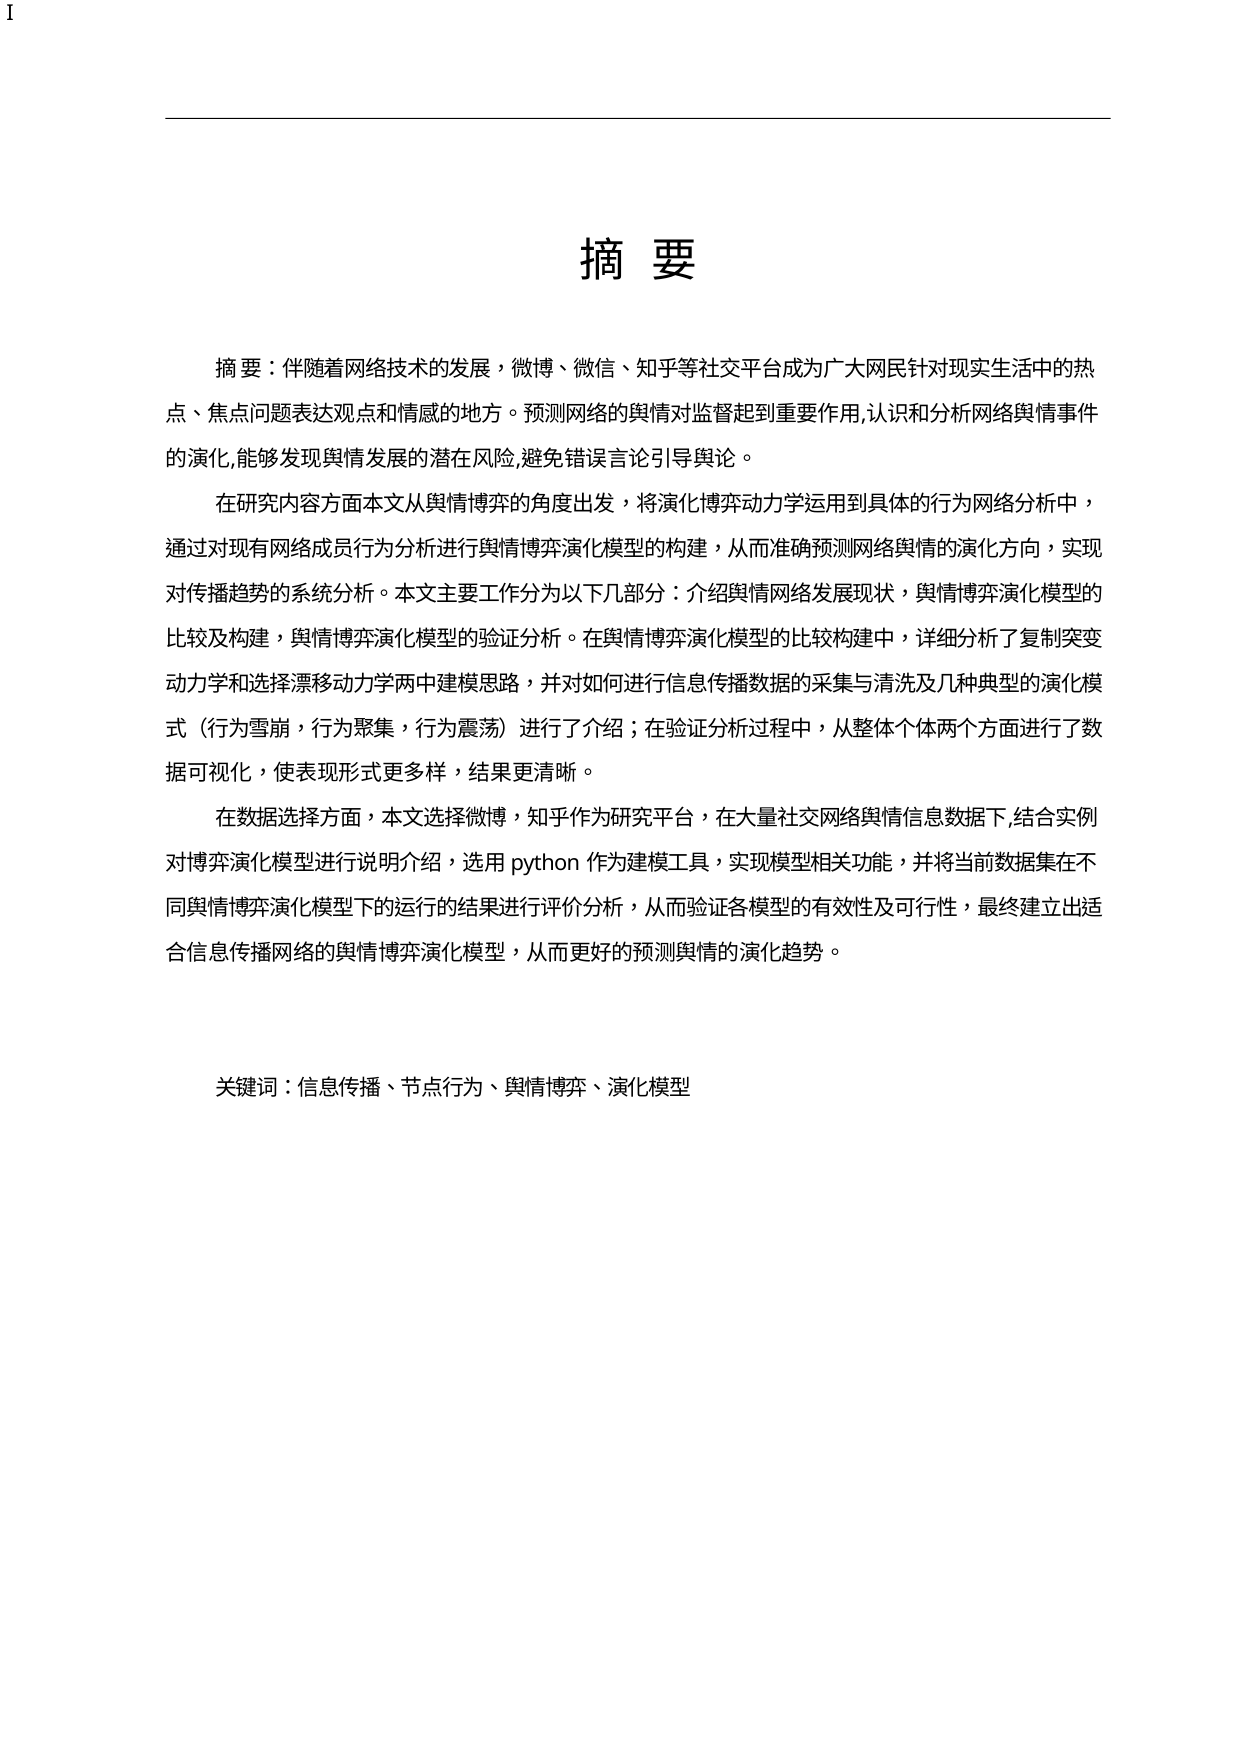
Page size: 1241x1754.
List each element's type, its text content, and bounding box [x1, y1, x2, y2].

subtitle 摘 要 [150, 227, 1127, 290]
text 关键词：信息传播、节点行为、舆情博弈、演化模型 [215, 1072, 1146, 1102]
text 在研究内容方面本文从舆情博弈的角度出发，将演化博弈动力学运用到具体的行为网络分析中，通过对现有网络成员行为分析进行舆情博弈演化模型的构建，从而准确预测网络舆情的演化方向，实现对传播趋势的系统分析。本文主要工作分为以下几部分：介绍舆情网络发展现状，舆情博弈演化模型的比较及构建，舆情博弈演化模型的验证分析。在舆情博弈演化模型的比较构建中，详细分析了复制突变动力学和选择漂移动力学两中建模思路，并对如何进行信息传播数据的采集与清洗及几种典型的演化模式（行为雪崩，行为聚集，行为震荡）进行了介绍；在验证分析过程中，从整体个体两个方面进行了数据可视化，使表现形式更多样，结果更清晰。 [165, 488, 1104, 787]
text 摘 要：伴随着网络技术的发展，微博、微信、知乎等社交平台成为广大网民针对现实生活中的热点、焦点问题表达观点和情感的地方。预测网络的舆情对监督起到重要作用,认识和分析网络舆情事件的演化,能够发现舆情发展的潜在风险,避免错误言论引导舆论。 [165, 353, 1111, 473]
text 在数据选择方面，本文选择微博，知乎作为研究平台，在大量社交网络舆情信息数据下,结合实例对博弈演化模型进行说明介绍，选用python 作为建模工具，实现模型相关功能，并将当前数据集在不同舆情博弈演化模型下的运行的结果进行评价分析，从而验证各模型的有效性及可行性，最终建立出适合信息传播网络的舆情博弈演化模型，从而更好的预测舆情的演化趋势。 [165, 802, 1104, 967]
